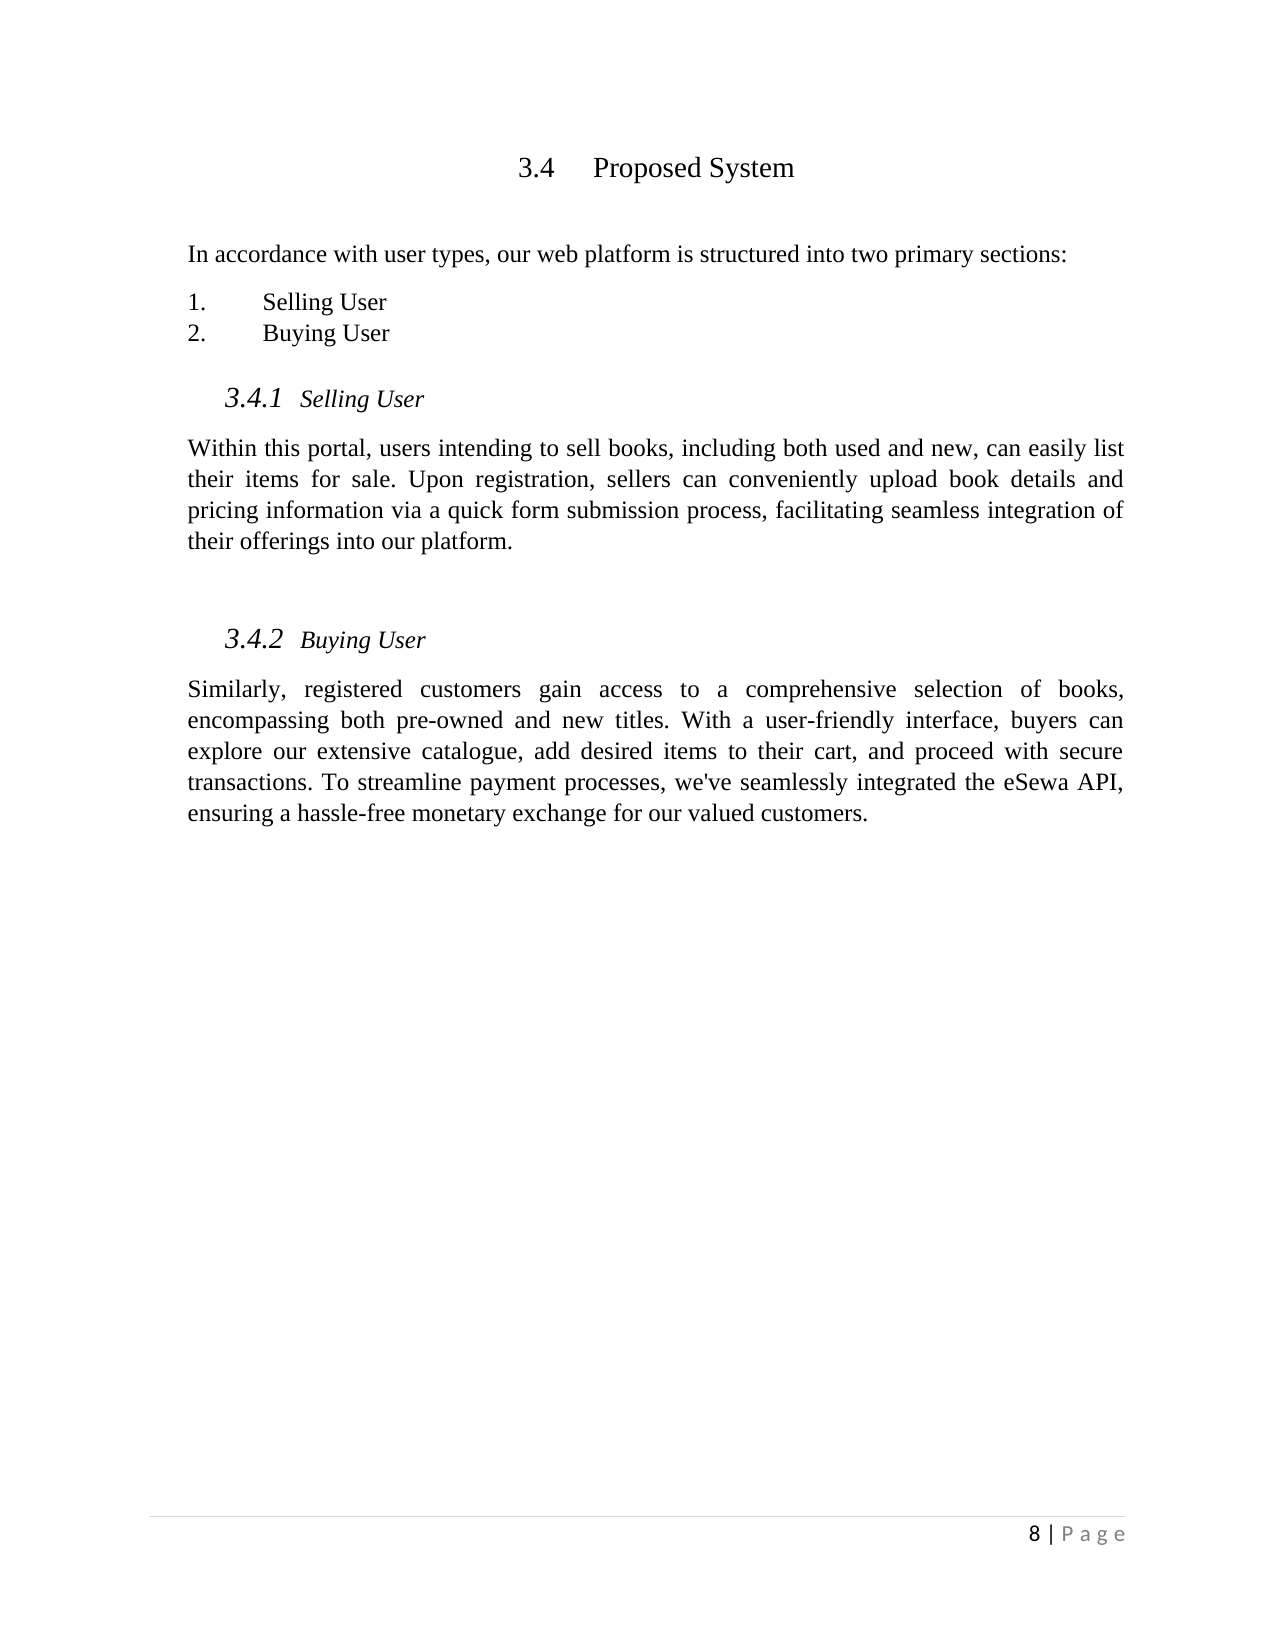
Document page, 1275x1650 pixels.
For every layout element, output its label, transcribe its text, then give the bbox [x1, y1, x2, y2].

list Buying User [187, 318, 1125, 346]
list Selling User [225, 380, 1125, 413]
list Buying User [225, 621, 1125, 655]
text Within this portal, users intending to sell books, including both used and new, can easily list their items for sale. Upon registration, sellers can conveniently upload book details and pricing information via a quick form submission process, facilitating seamless integration of their offerings into our platform. [187, 433, 1125, 554]
text Similarly, registered customers gain access to a comprehensive selection of books, encompassing both pre-owned and new titles. With a user-friendly interface, buyers can explore our extensive catalogue, add desired items to their cart, and proceed with secure transactions. To streamline payment processes, we've seamlessly integrated the eSewa API, ensuring a hassle-free monetary exchange for our valued customers. [187, 674, 1125, 827]
list Selling User [187, 287, 1125, 315]
list Proposed System [187, 150, 1125, 183]
text In accordance with user types, our web platform is structured into two primary sections: [187, 239, 1125, 268]
